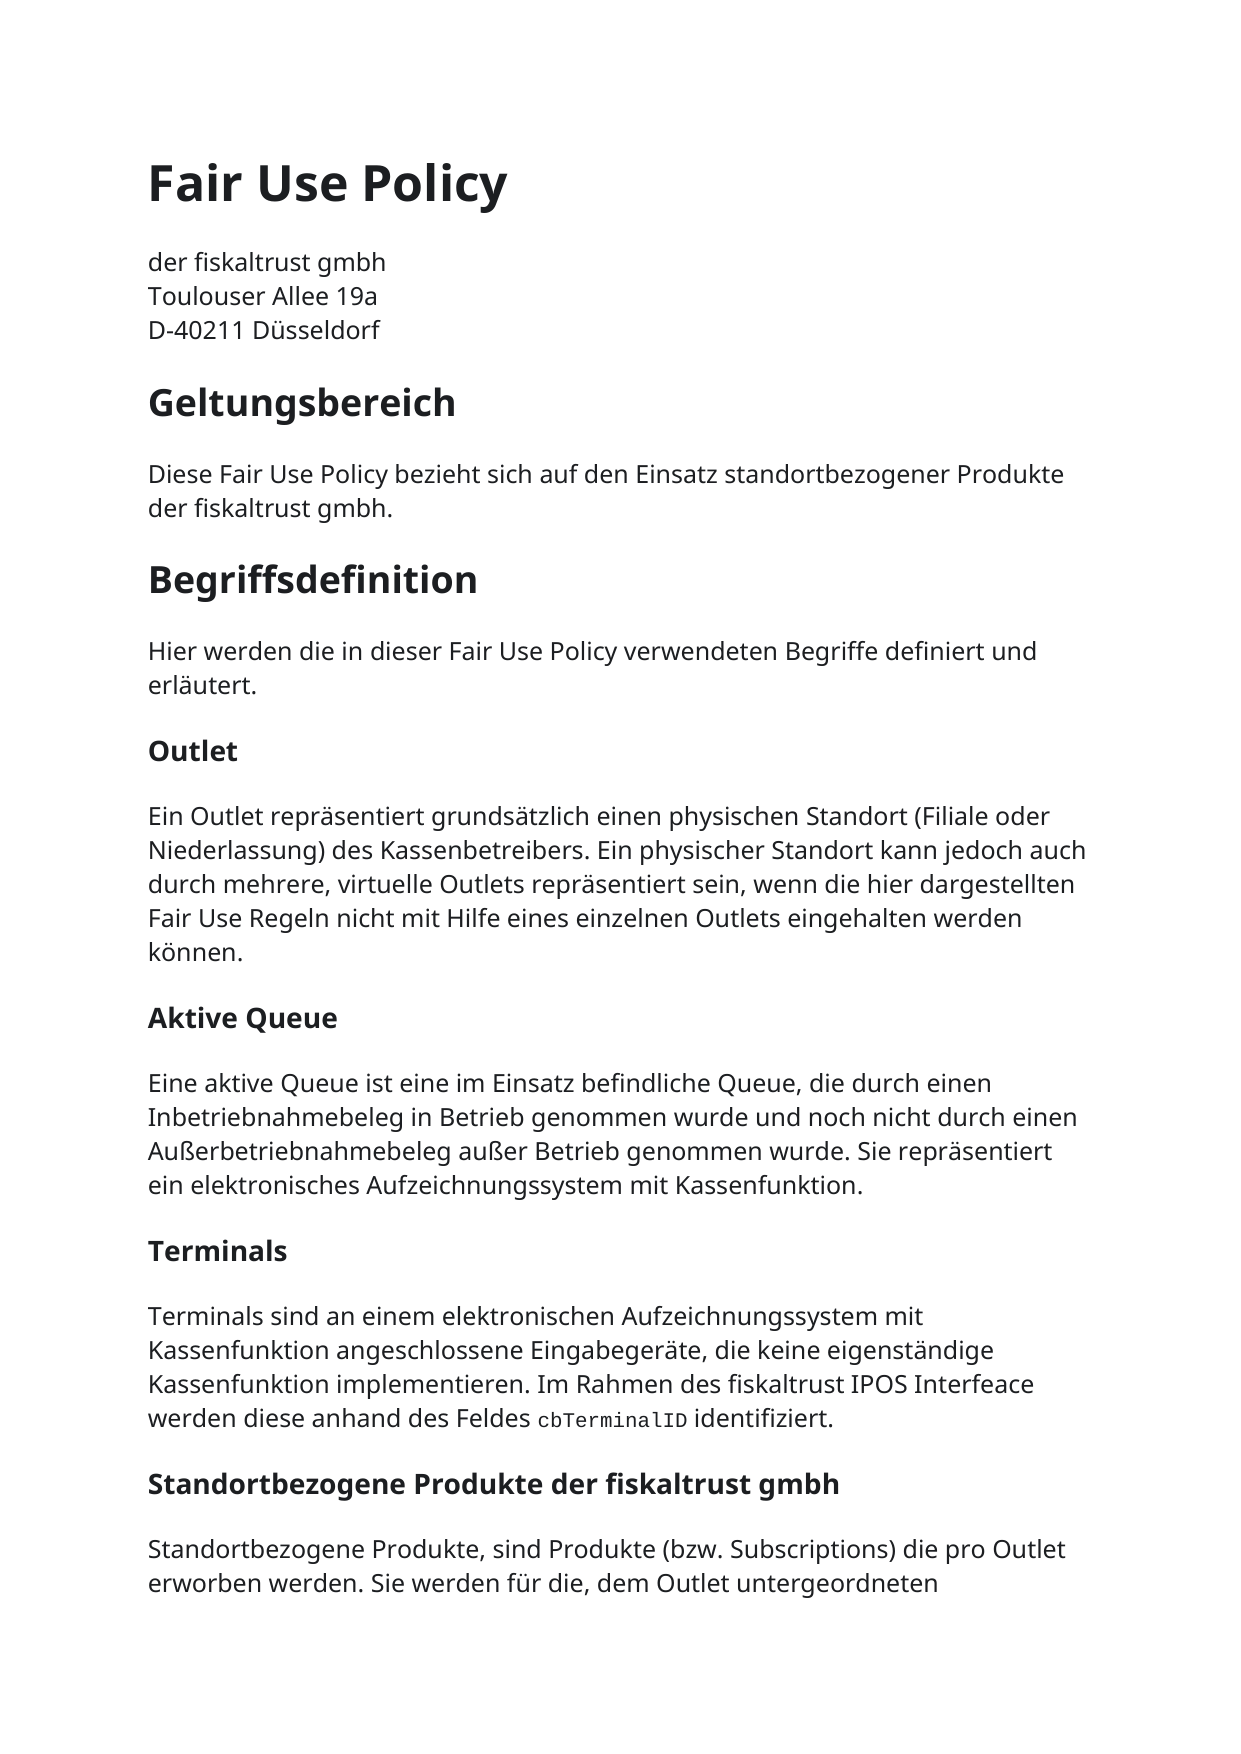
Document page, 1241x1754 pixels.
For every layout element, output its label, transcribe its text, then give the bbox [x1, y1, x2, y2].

text Standortbezogene Produkte der fiskaltrust gmbh [148, 1464, 1093, 1502]
text Terminals [148, 1231, 1093, 1269]
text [148, 1532, 1093, 1600]
text der fiskaltrust gmbh Toulouser Allee 19a D-40211 Düsseldorf [148, 245, 1093, 347]
text Hier werden die in dieser Fair Use Policy verwendeten Begriffe definiert und erläutert. [148, 634, 1093, 702]
text Begriffsdefinition [148, 554, 1093, 605]
text Terminals sind an einem elektronischen Aufzeichnungssystem mit Kassenfunktion angeschlossene Eingabegeräte, die keine eigenständige Kassenfunktion implementieren. Im Rahmen des fiskaltrust IPOS Interfeace werden diese anhand des Feldes cbTerminalID identifiziert. [148, 1299, 1093, 1435]
text Outlet [148, 731, 1093, 769]
text Diese Fair Use Policy bezieht sich auf den Einsatz standortbezogener Produkte der fiskaltrust gmbh. [148, 456, 1093, 524]
text Aktive Queue [148, 998, 1093, 1037]
text Geltungsbereich [148, 376, 1093, 427]
text Ein Outlet repräsentiert grundsätzlich einen physischen Standort (Filiale oder Niederlassung) des Kassenbetreibers. Ein physischer Standort kann jedoch auch durch mehrere, virtuelle Outlets repräsentiert sein, wenn die hier dargestellten Fair Use Regeln nicht mit Hilfe eines einzelnen Outlets eingehalten werden können. [148, 799, 1093, 969]
text Fair Use Policy [148, 148, 1093, 216]
text Eine aktive Queue ist eine im Einsatz befindliche Queue, die durch einen Inbetriebnahmebeleg in Betrieb genommen wurde und noch nicht durch einen Außerbetriebnahmebeleg außer Betrieb genommen wurde. Sie repräsentiert ein elektronisches Aufzeichnungssystem mit Kassenfunktion. [148, 1066, 1093, 1202]
